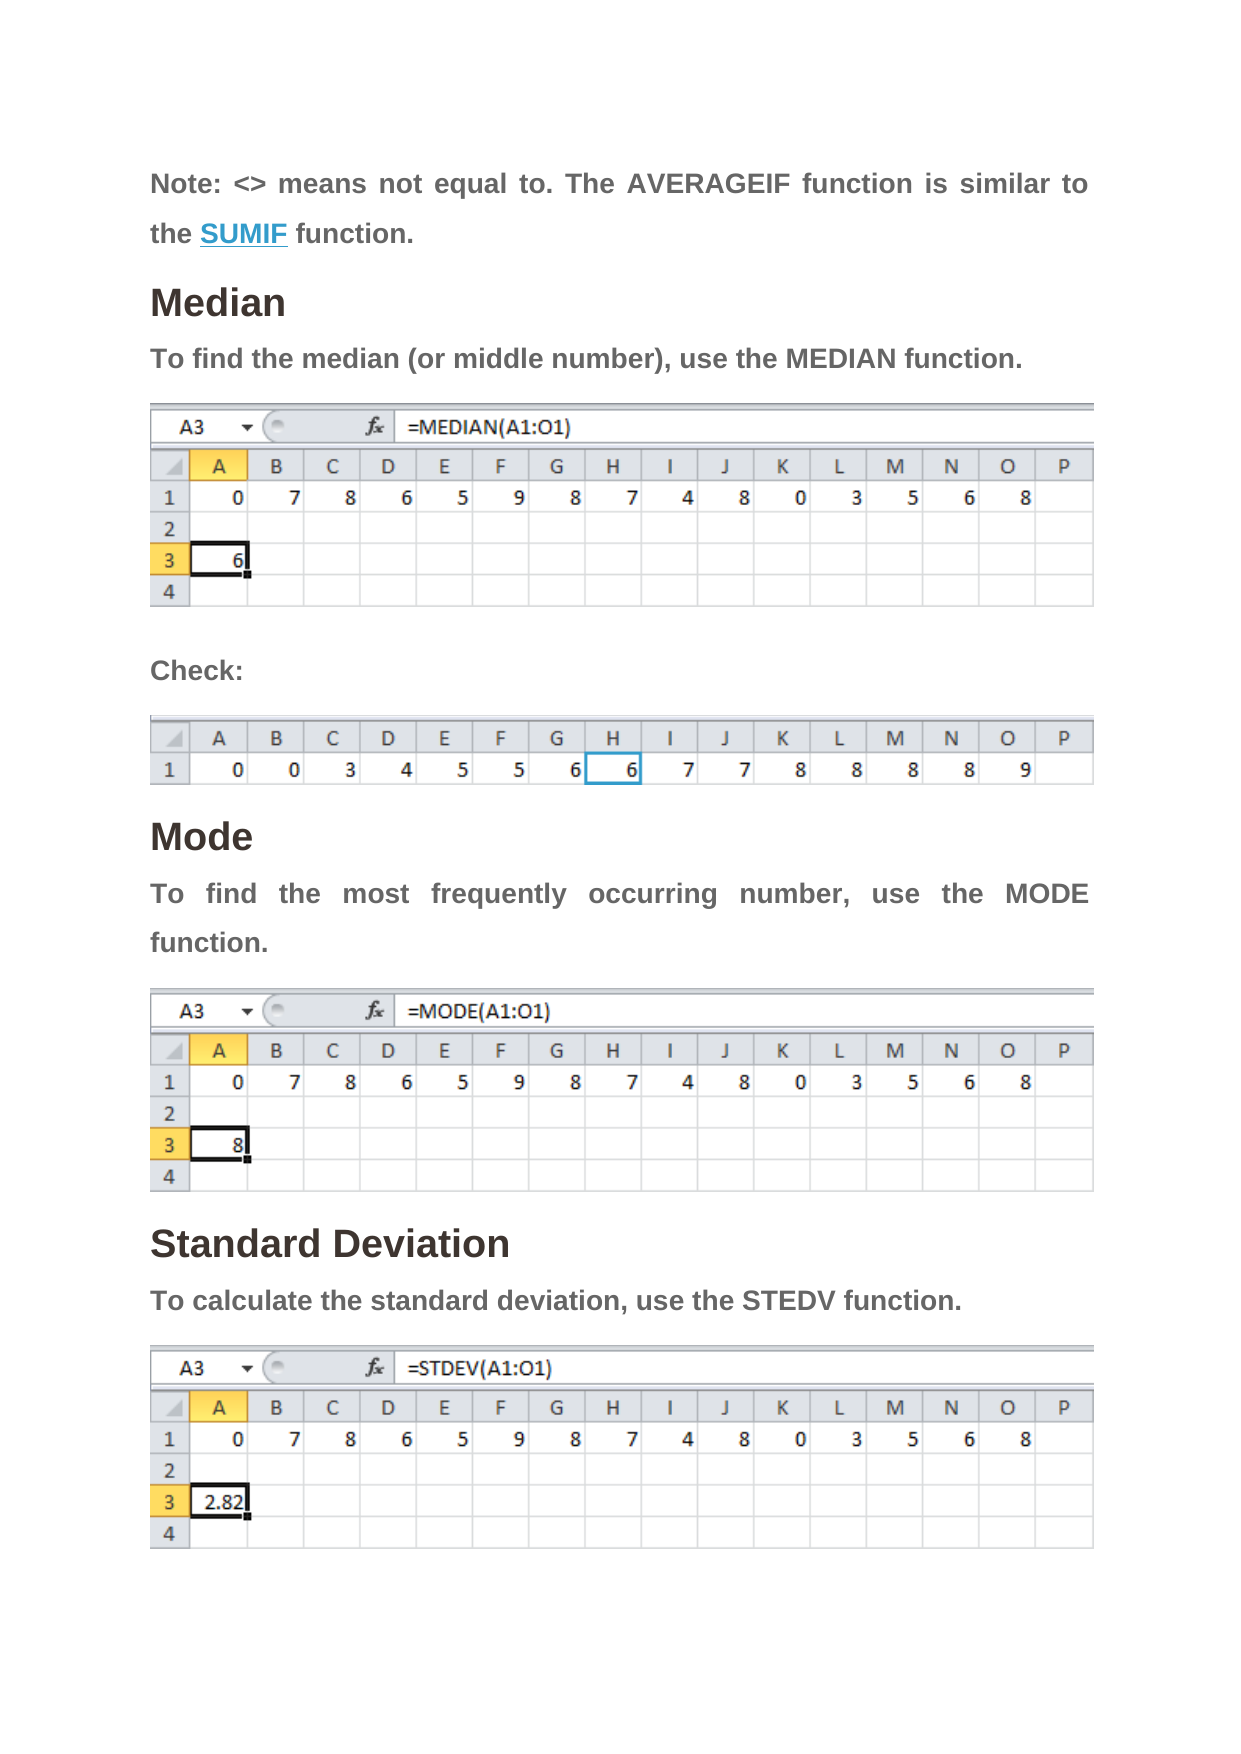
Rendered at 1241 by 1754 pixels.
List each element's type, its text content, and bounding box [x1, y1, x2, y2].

text Check: [150, 636, 1090, 686]
subtitle Standard Deviation [150, 1220, 1090, 1266]
picture [150, 715, 1094, 785]
text Note: <> means not equal to. The AVERAGEIF function is similar to the SUMIF function. [150, 150, 1090, 250]
text To find the median (or middle number), use the MEDIAN function. [150, 324, 1090, 374]
picture [150, 1345, 1094, 1549]
subtitle Median [150, 279, 1090, 324]
text To calculate the standard deviation, use the STEDV function. [150, 1266, 1090, 1316]
picture [150, 988, 1094, 1192]
text To find the most frequently occurring number, use the MODE function. [150, 859, 1090, 959]
subtitle Mode [150, 813, 1090, 859]
picture [150, 403, 1094, 607]
